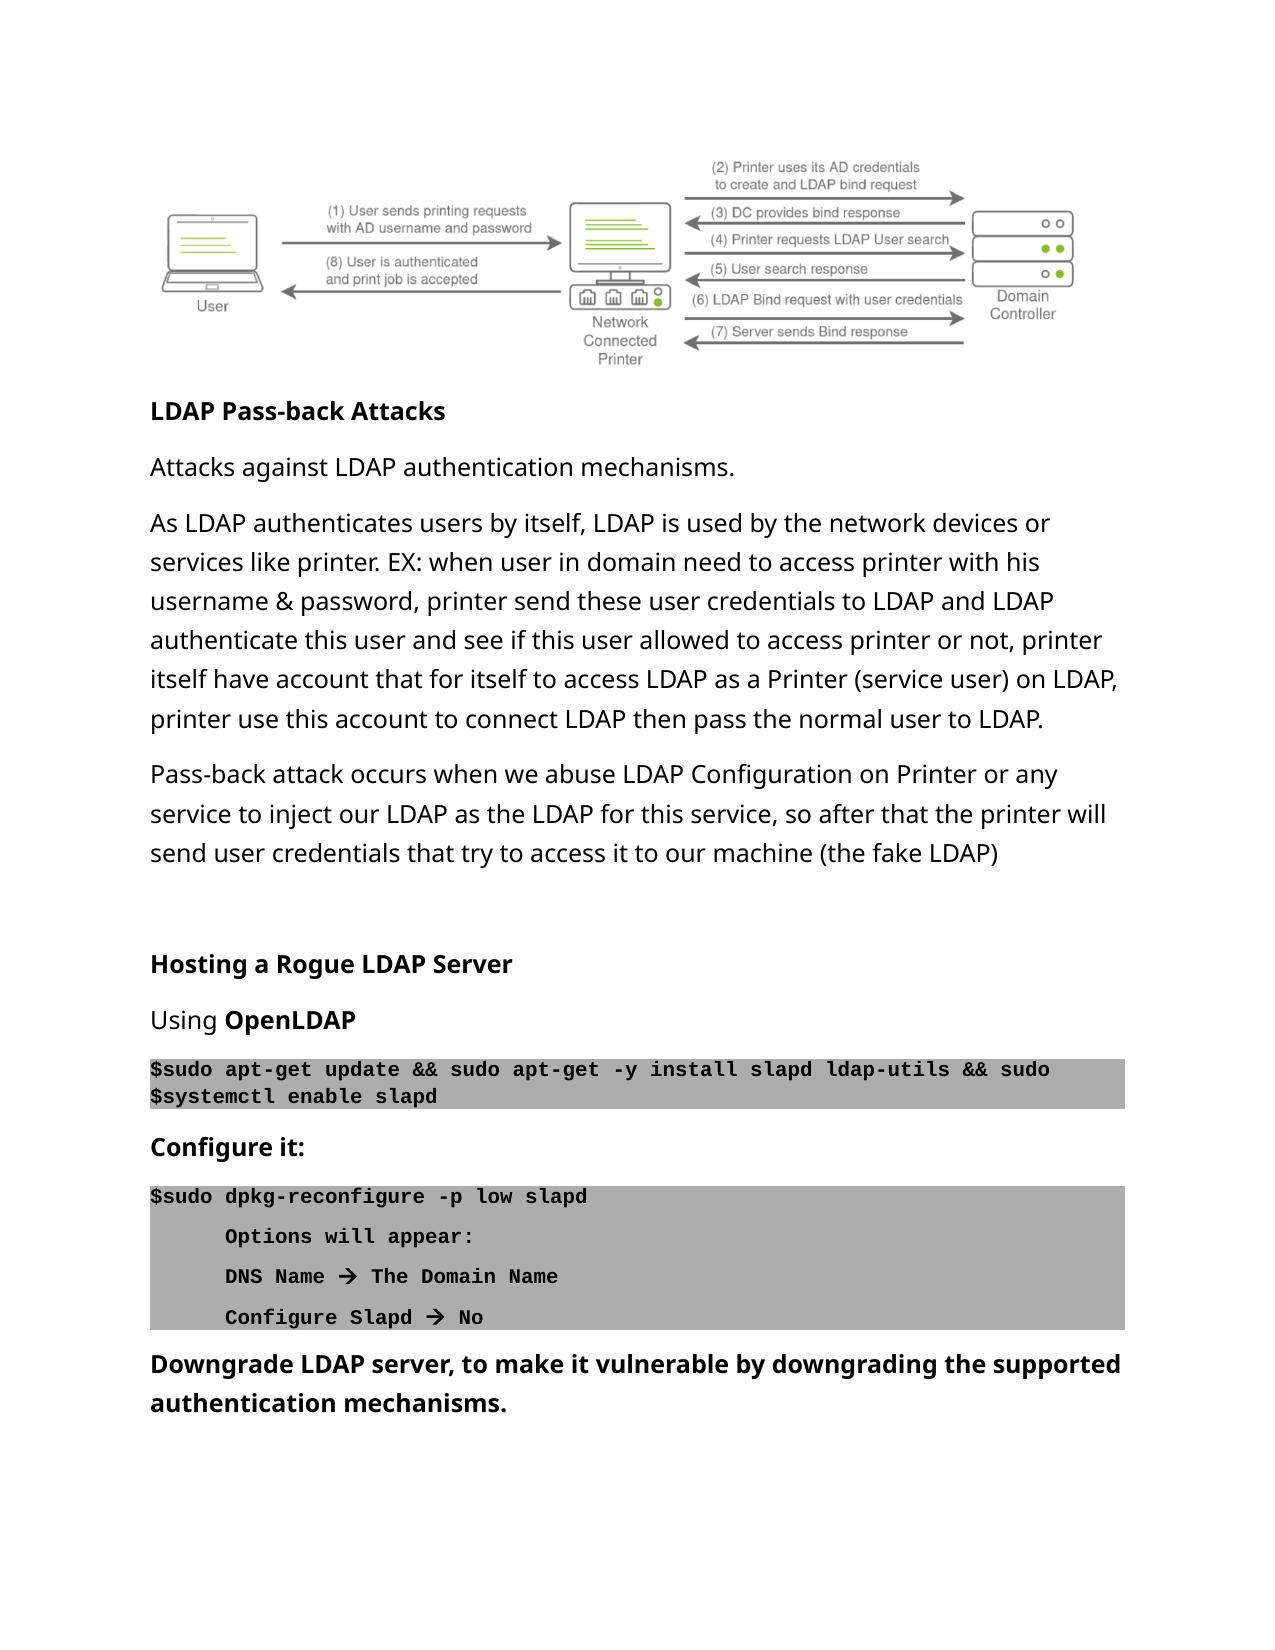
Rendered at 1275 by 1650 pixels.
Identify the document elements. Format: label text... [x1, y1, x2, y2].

text Configure it: [150, 1130, 1125, 1164]
text $sudo apt-get update && sudo apt-get -y install slapd ldap-utils && sudo $systemctl enable slapd [150, 1059, 1125, 1109]
text Configure Slapd No [150, 1307, 1125, 1330]
text Pass-back attack occurs when we abuse LDAP Configuration on Printer or any service to inject our LDAP as the LDAP for this service, so after that the printer will send user credentials that try to access it to our machine (the fake LDAP) [150, 757, 1125, 869]
text Downgrade LDAP server, to make it vulnerable by downgrading the supported authentication mechanisms. [150, 1347, 1125, 1420]
text LDAP Pass-back Attacks [150, 394, 1125, 428]
text Hosting a Rogue LDAP Server [150, 947, 1125, 981]
text Using OpenLDAP [150, 1003, 1125, 1037]
text As LDAP authenticates users by itself, LDAP is used by the network devices or services like printer. EX: when user in domain need to access printer with his username & password, printer send these user credentials to LDAP and LDAP authenticate this user and see if this user allowed to access printer or not, printer itself have account that for itself to access LDAP as a Printer (service user) on LDAP, printer use this account to connect LDAP then pass the normal user to LDAP. [150, 505, 1125, 735]
picture [150, 150, 1092, 372]
text Attacks against LDAP authentication mechanisms. [150, 449, 1125, 484]
text DNS Name The Domain Name [150, 1266, 1125, 1290]
text Options will appear: [150, 1226, 1125, 1249]
text $sudo dpkg-reconfigure -p low slapd [150, 1186, 1125, 1209]
